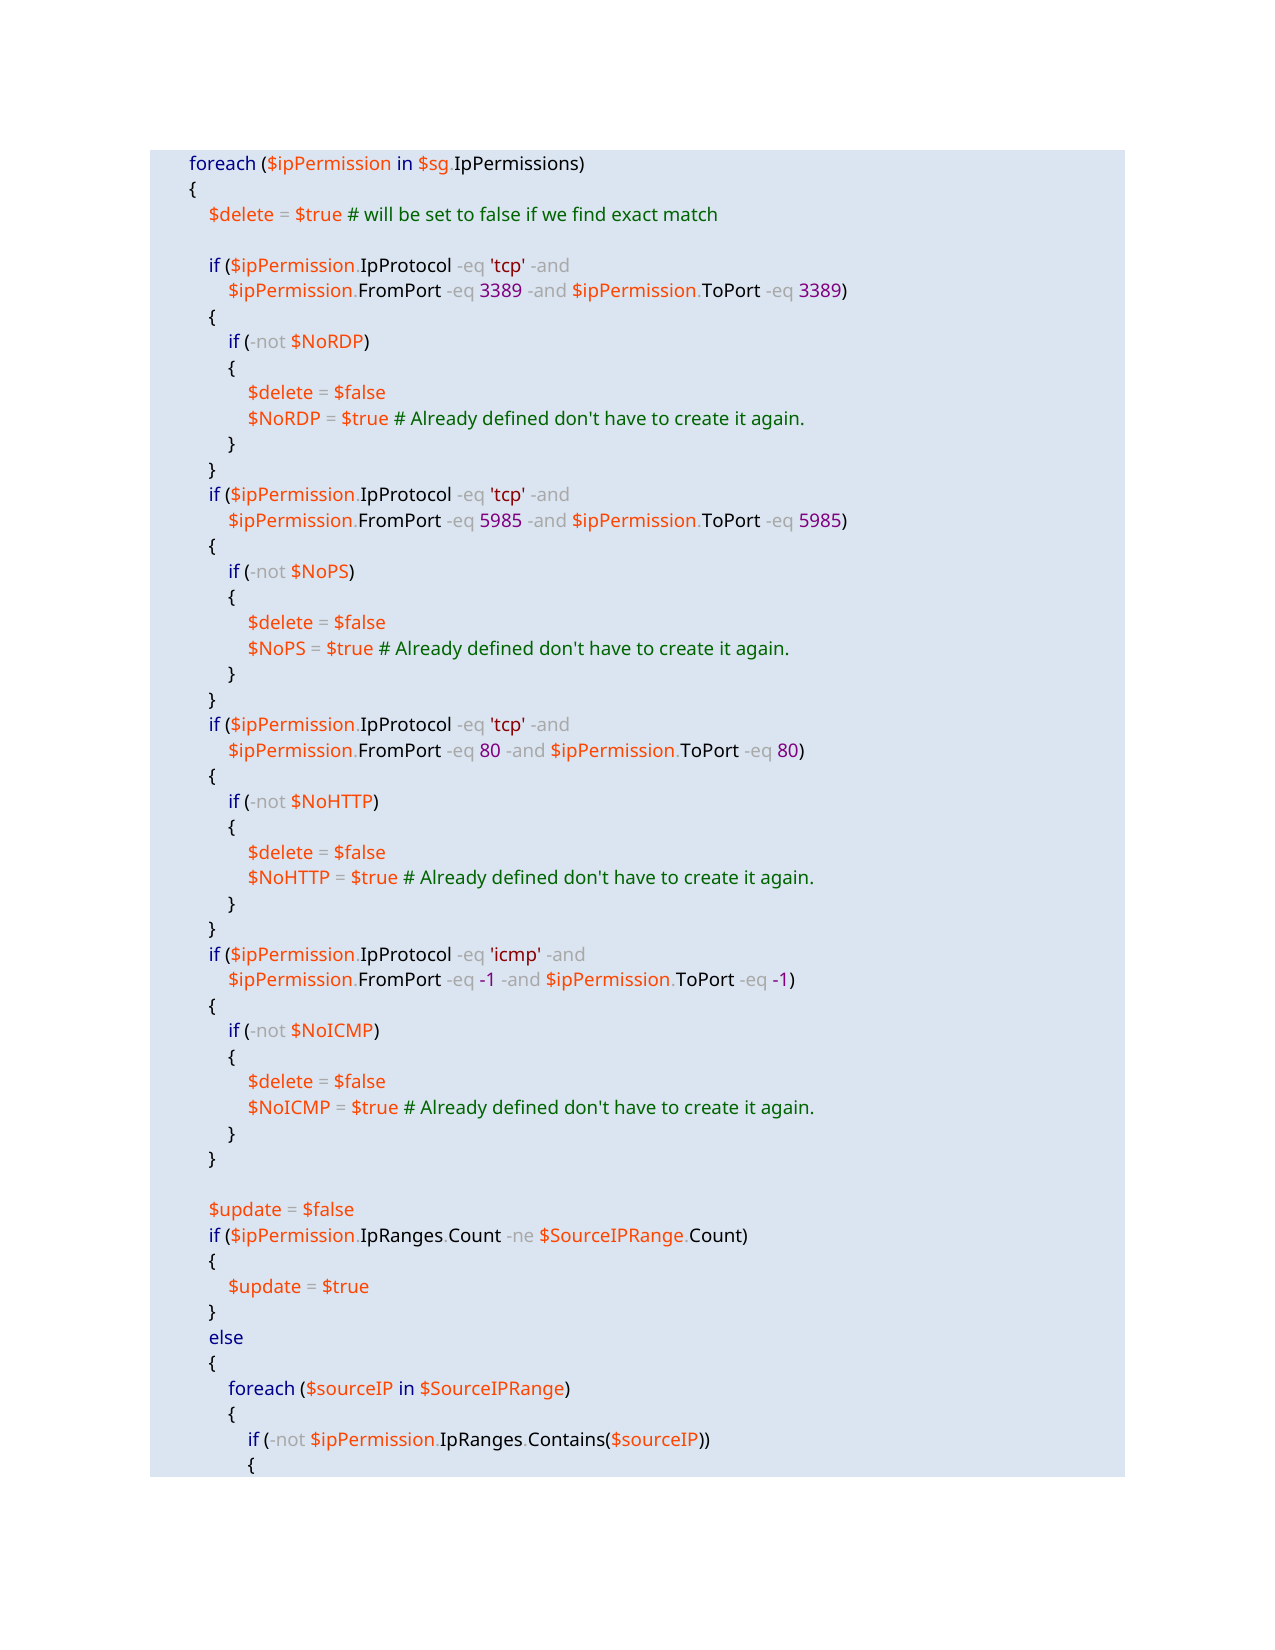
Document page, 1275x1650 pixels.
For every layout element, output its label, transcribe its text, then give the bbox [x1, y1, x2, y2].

text foreach ($sourceIP in $SourceIPRange) [150, 1375, 1125, 1401]
text } [150, 1120, 1125, 1145]
text if ($ipPermission.IpRanges.Count -ne $SourceIPRange.Count) [150, 1222, 1125, 1247]
text $delete = $false [150, 380, 1125, 405]
text { [150, 1247, 1125, 1273]
text { [150, 762, 1125, 788]
text if (-not $NoHTTP) [150, 788, 1125, 813]
text { [150, 176, 1125, 201]
text else [150, 1324, 1125, 1349]
text { [150, 354, 1125, 380]
text $ipPermission.FromPort -eq 5985 -and $ipPermission.ToPort -eq 5985) [150, 507, 1125, 533]
text { [150, 992, 1125, 1018]
text { [150, 1401, 1125, 1426]
text } [150, 456, 1125, 482]
text { [150, 1452, 1125, 1477]
text { [150, 1043, 1125, 1069]
text { [150, 533, 1125, 558]
text $NoPS = $true # Already defined don't have to create it again. [150, 635, 1125, 660]
text } [150, 890, 1125, 916]
text $delete = $false [150, 1069, 1125, 1094]
text if ($ipPermission.IpProtocol -eq 'tcp' -and [150, 482, 1125, 507]
text { [150, 813, 1125, 839]
text $update = $false [150, 1196, 1125, 1222]
text if ($ipPermission.IpProtocol -eq 'tcp' -and [150, 252, 1125, 278]
text if (-not $NoRDP) [150, 329, 1125, 354]
text $NoHTTP = $true # Already defined don't have to create it again. [150, 864, 1125, 890]
text } [150, 1145, 1125, 1171]
text } [150, 1298, 1125, 1324]
text $NoICMP = $true # Already defined don't have to create it again. [150, 1094, 1125, 1120]
text $ipPermission.FromPort -eq 80 -and $ipPermission.ToPort -eq 80) [150, 737, 1125, 762]
text if (-not $NoPS) [150, 558, 1125, 584]
text $delete = $false [150, 839, 1125, 864]
text if ($ipPermission.IpProtocol -eq 'tcp' -and [150, 711, 1125, 737]
text } [150, 431, 1125, 456]
text } [150, 916, 1125, 941]
text } [150, 686, 1125, 711]
text if (-not $ipPermission.IpRanges.Contains($sourceIP)) [150, 1426, 1125, 1452]
text { [150, 303, 1125, 329]
text $NoRDP = $true # Already defined don't have to create it again. [150, 405, 1125, 431]
text { [150, 1349, 1125, 1375]
text { [150, 584, 1125, 609]
text $delete = $true # will be set to false if we find exact match [150, 201, 1125, 227]
text if (-not $NoICMP) [150, 1018, 1125, 1043]
text $delete = $false [150, 609, 1125, 635]
text if ($ipPermission.IpProtocol -eq 'icmp' -and [150, 941, 1125, 967]
text $ipPermission.FromPort -eq -1 -and $ipPermission.ToPort -eq -1) [150, 967, 1125, 992]
text $update = $true [150, 1273, 1125, 1298]
text } [150, 660, 1125, 686]
text $ipPermission.FromPort -eq 3389 -and $ipPermission.ToPort -eq 3389) [150, 278, 1125, 303]
text foreach ($ipPermission in $sg.IpPermissions) [150, 150, 1125, 176]
